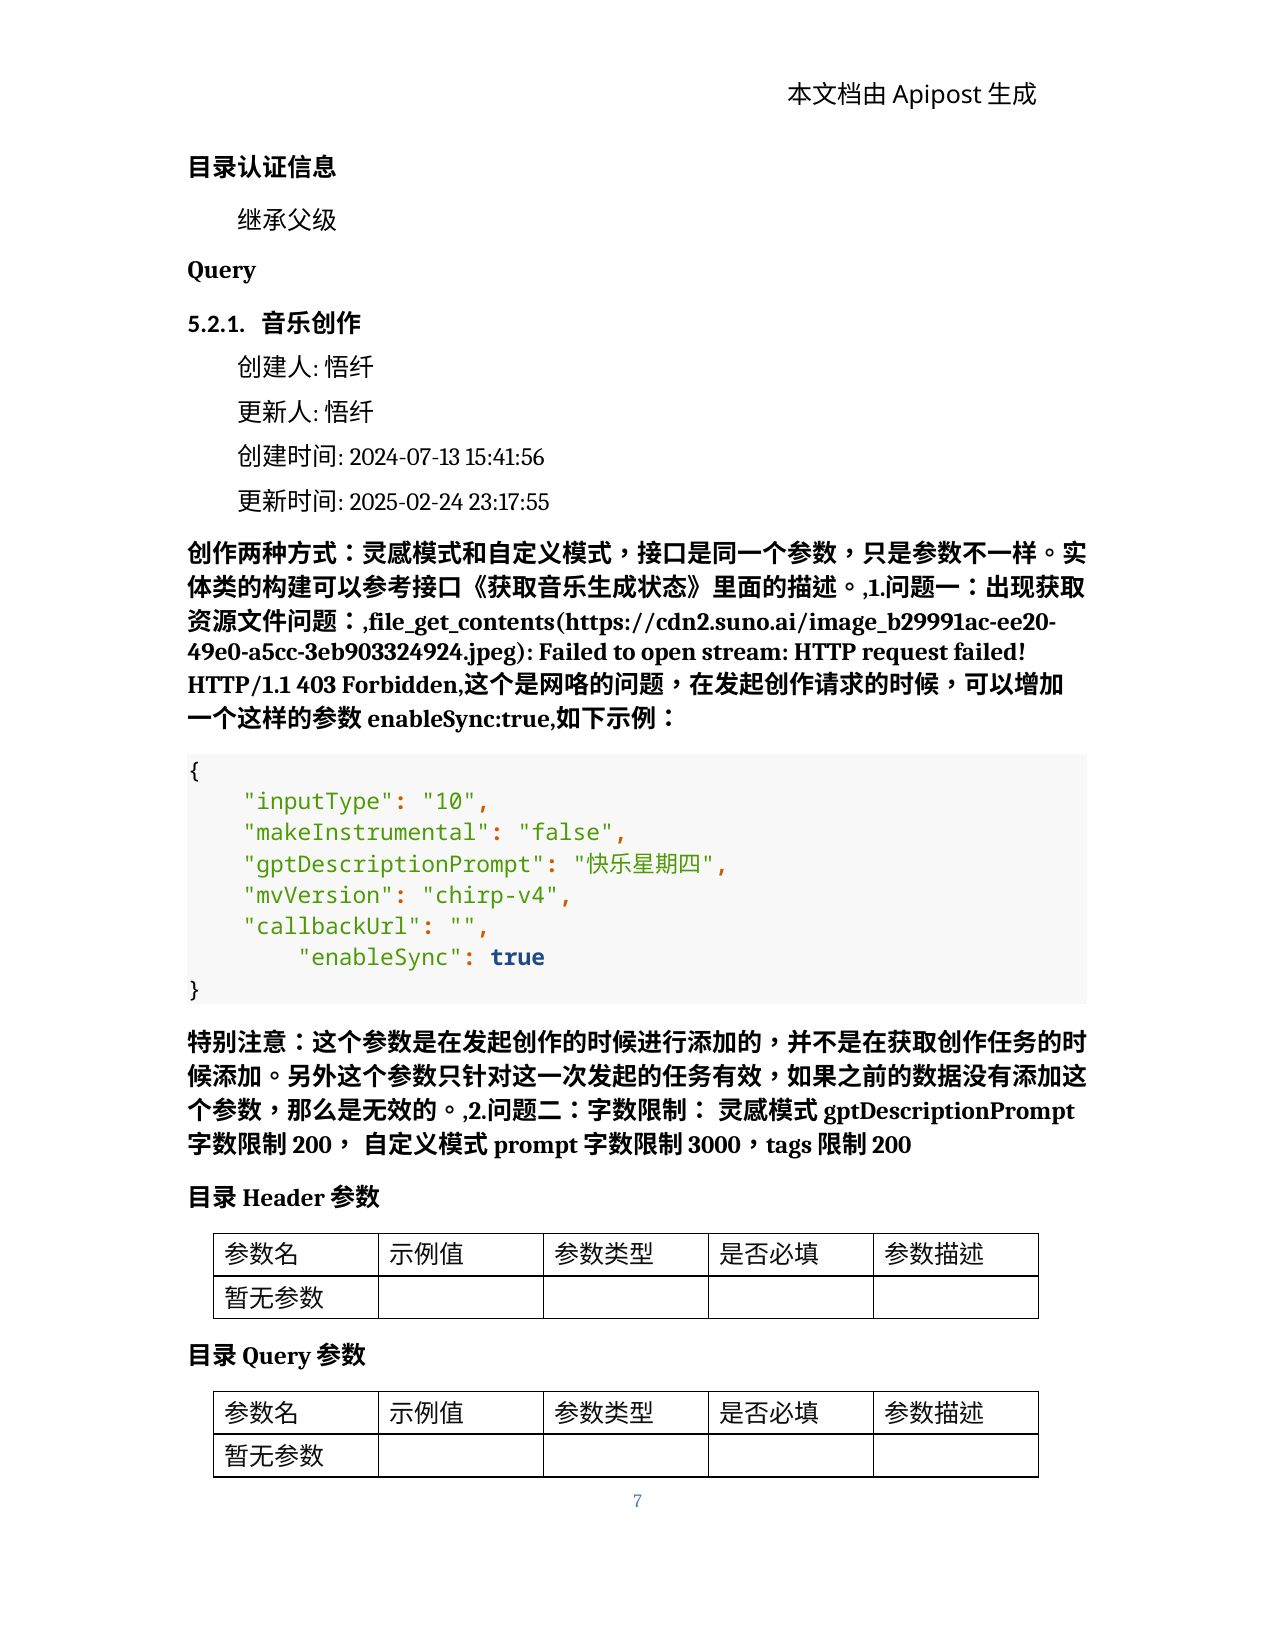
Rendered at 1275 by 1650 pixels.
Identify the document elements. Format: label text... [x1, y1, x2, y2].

table_cell [874, 1277, 1038, 1318]
table_cell [379, 1435, 543, 1476]
table_header 参数类型 [544, 1234, 708, 1275]
table_header 参数名 [214, 1234, 378, 1275]
text { "inputType": "10", "makeInstrumental": "false", "gptDescriptionPrompt": "快乐星期四", "mvVersion": "chirp-v4", "callbackUrl": "", "enableSync": true } [187, 754, 1087, 1004]
table_cell [709, 1277, 873, 1318]
text 目录Query参数 [187, 1338, 1087, 1372]
table_cell [874, 1435, 1038, 1476]
text 目录认证信息 [187, 150, 1087, 184]
text 创作两种方式：灵感模式和自定义模式，接口是同一个参数，只是参数不一样。实体类的构建可以参考接口《获取音乐生成状态》里面的描述。,1.问题一：出现获取资源文件问题：,file_get_contents(https://cdn2.suno.ai/image_b29991ac-ee20-49e0-a5cc-3eb903324924.jpeg): Failed to open stream: HTTP request failed! HTTP/1.1 403 Forbidden,这个是网咯的问题，在发起创作请求的时候，可以增加一个这样的参数enableSync:true,如下示例： [187, 536, 1087, 735]
table_cell 暂无参数 [214, 1277, 378, 1318]
text 创建时间: 2024-07-13 15:41:56 [237, 439, 1037, 473]
text 目录Header参数 [187, 1179, 1087, 1214]
table_header 参数类型 [544, 1392, 708, 1433]
table_cell [544, 1435, 708, 1476]
table_header 是否必填 [709, 1392, 873, 1433]
table_cell [709, 1435, 873, 1476]
text 更新人: 悟纤 [237, 394, 1037, 428]
text 更新时间: 2025-02-24 23:17:55 [237, 483, 1037, 517]
text 特别注意：这个参数是在发起创作的时候进行添加的，并不是在获取创作任务的时候添加。另外这个参数只针对这一次发起的任务有效，如果之前的数据没有添加这个参数，那么是无效的。,2.问题二：字数限制： 灵感模式gptDescriptionPrompt字数限制200， 自定义模式prompt字数限制3000，tags限制200 [187, 1024, 1087, 1161]
table_cell [379, 1277, 543, 1318]
subtitle 音乐创作 [187, 305, 1087, 339]
table_header 参数名 [214, 1392, 378, 1433]
table_header 参数描述 [874, 1234, 1038, 1275]
text 创建人: 悟纤 [237, 350, 1037, 384]
table_header 是否必填 [709, 1234, 873, 1275]
table_header 示例值 [379, 1392, 543, 1433]
table_header 参数描述 [874, 1392, 1038, 1433]
table_cell [544, 1277, 708, 1318]
text 继承父级 [237, 203, 1037, 237]
table_cell 暂无参数 [214, 1435, 378, 1476]
table_header 示例值 [379, 1234, 543, 1275]
text Query [187, 256, 1087, 284]
